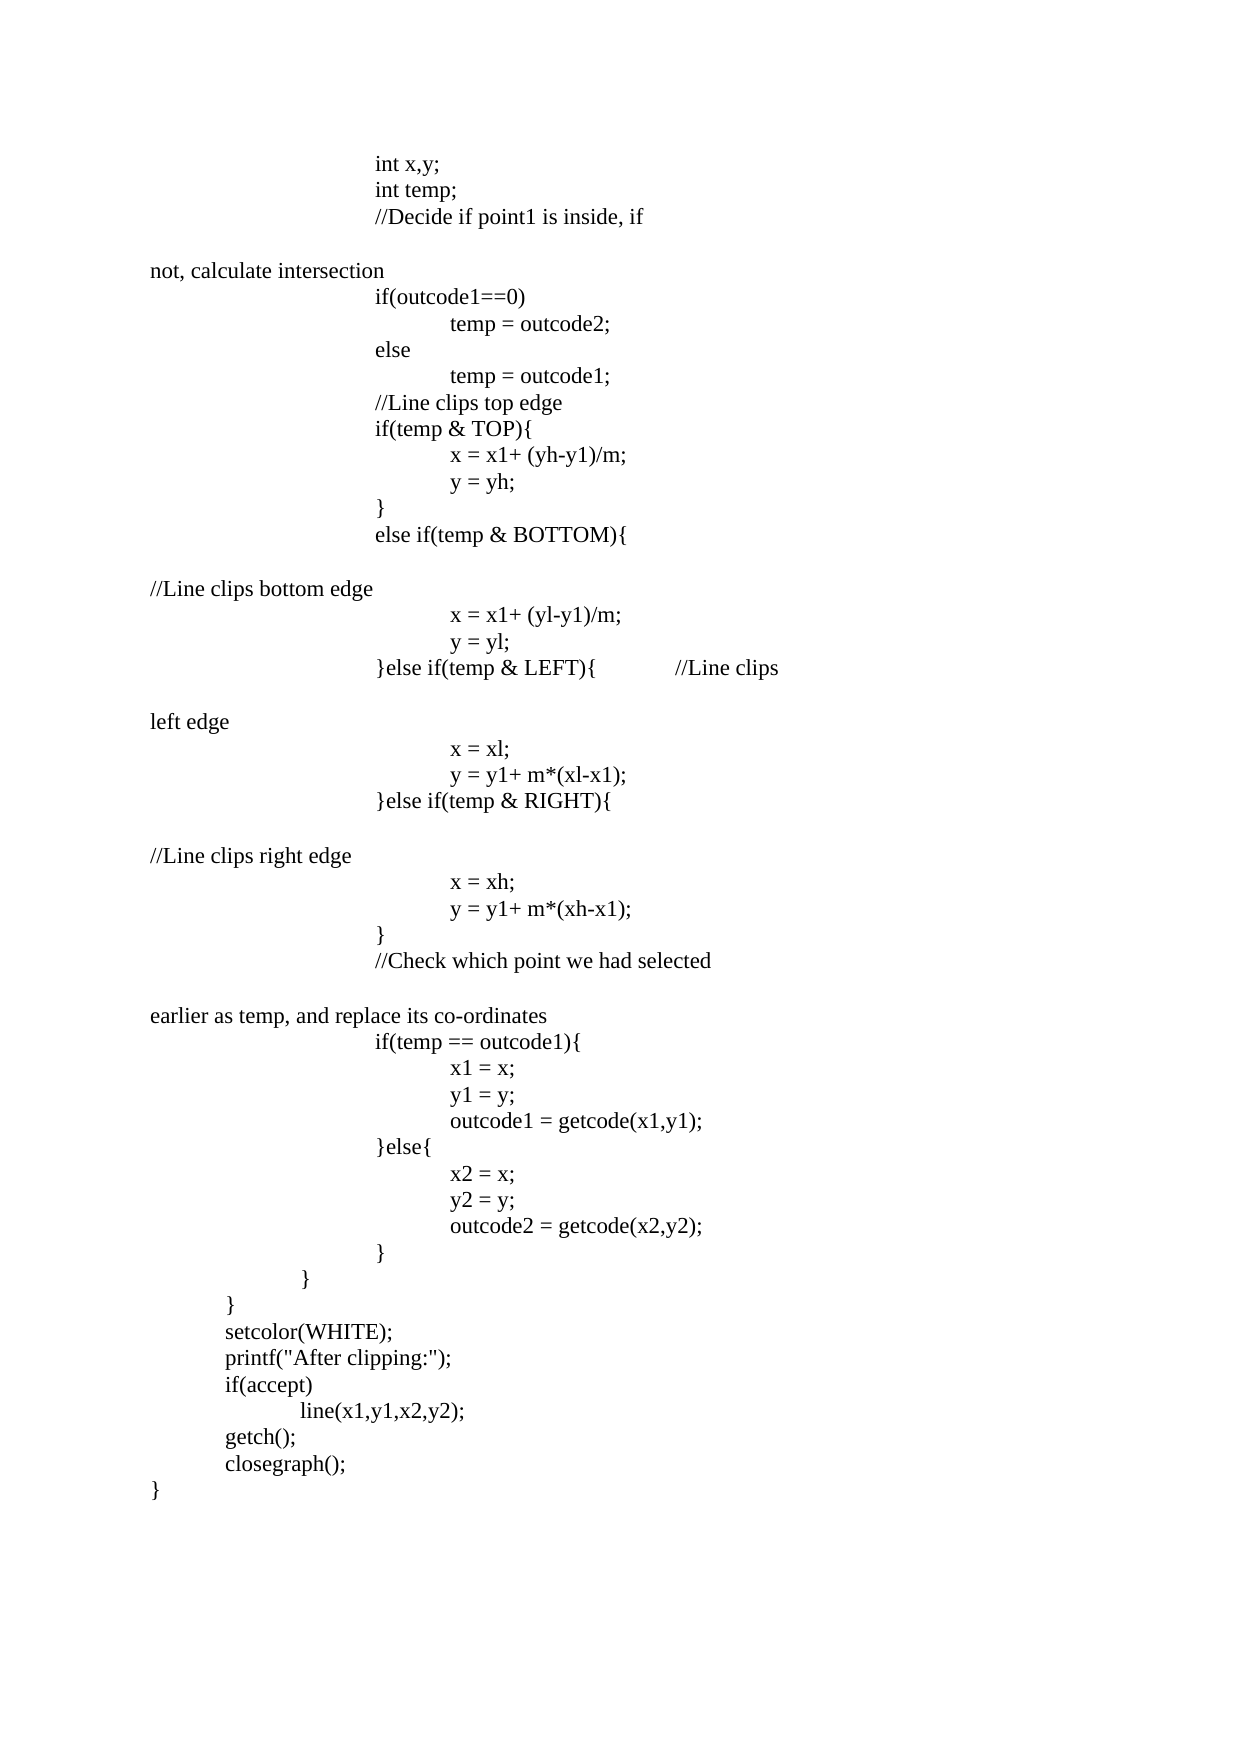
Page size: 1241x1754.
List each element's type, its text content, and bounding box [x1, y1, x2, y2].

text } [150, 921, 1090, 947]
text } [150, 1265, 1090, 1292]
text if(outcode1==0) [150, 283, 1090, 310]
text }else{ [150, 1133, 1090, 1160]
text x = xh; [150, 868, 1090, 894]
text temp = outcode2; [150, 310, 1090, 336]
text else if(temp & BOTTOM){ [150, 521, 1090, 575]
text line(x1,y1,x2,y2); [150, 1397, 1090, 1423]
text //Line clips right edge [150, 842, 1090, 868]
text } [150, 1476, 1090, 1502]
text y = y1+ m*(xh-x1); [150, 894, 1090, 921]
text if(accept) [150, 1371, 1090, 1397]
text left edge [150, 708, 1090, 735]
text getch(); [150, 1423, 1090, 1450]
text temp = outcode1; [150, 362, 1090, 389]
text //Line clips top edge [150, 389, 1090, 415]
text int temp; [150, 176, 1090, 203]
text //Check which point we had selected [150, 947, 1090, 1002]
text printf("After clipping:"); [150, 1344, 1090, 1371]
text y = y1+ m*(xl-x1); [150, 761, 1090, 787]
text setcolor(WHITE); [150, 1318, 1090, 1344]
text y2 = y; [150, 1186, 1090, 1212]
text outcode1 = getcode(x1,y1); [150, 1107, 1090, 1133]
text y = yl; [150, 628, 1090, 654]
text outcode2 = getcode(x2,y2); [150, 1212, 1090, 1239]
text //Line clips bottom edge [150, 575, 1090, 601]
text not, calculate intersection [150, 257, 1090, 283]
text if(temp & TOP){ [150, 415, 1090, 442]
text } [150, 1292, 1090, 1318]
text } [150, 494, 1090, 521]
text int x,y; [150, 150, 1090, 176]
text x = xl; [150, 735, 1090, 761]
text closegraph(); [150, 1450, 1090, 1476]
text x1 = x; [150, 1054, 1090, 1081]
text earlier as temp, and replace its co-ordinates [150, 1002, 1090, 1028]
text x = x1+ (yh-y1)/m; [150, 442, 1090, 468]
text x2 = x; [150, 1160, 1090, 1186]
text }else if(temp & LEFT){ //Line clips [150, 654, 1090, 708]
text else [150, 336, 1090, 362]
text //Decide if point1 is inside, if [150, 203, 1090, 257]
text } [150, 1239, 1090, 1265]
text x = x1+ (yl-y1)/m; [150, 601, 1090, 628]
text y = yh; [150, 468, 1090, 494]
text y1 = y; [150, 1081, 1090, 1107]
text if(temp == outcode1){ [150, 1028, 1090, 1054]
text }else if(temp & RIGHT){ [150, 787, 1090, 842]
